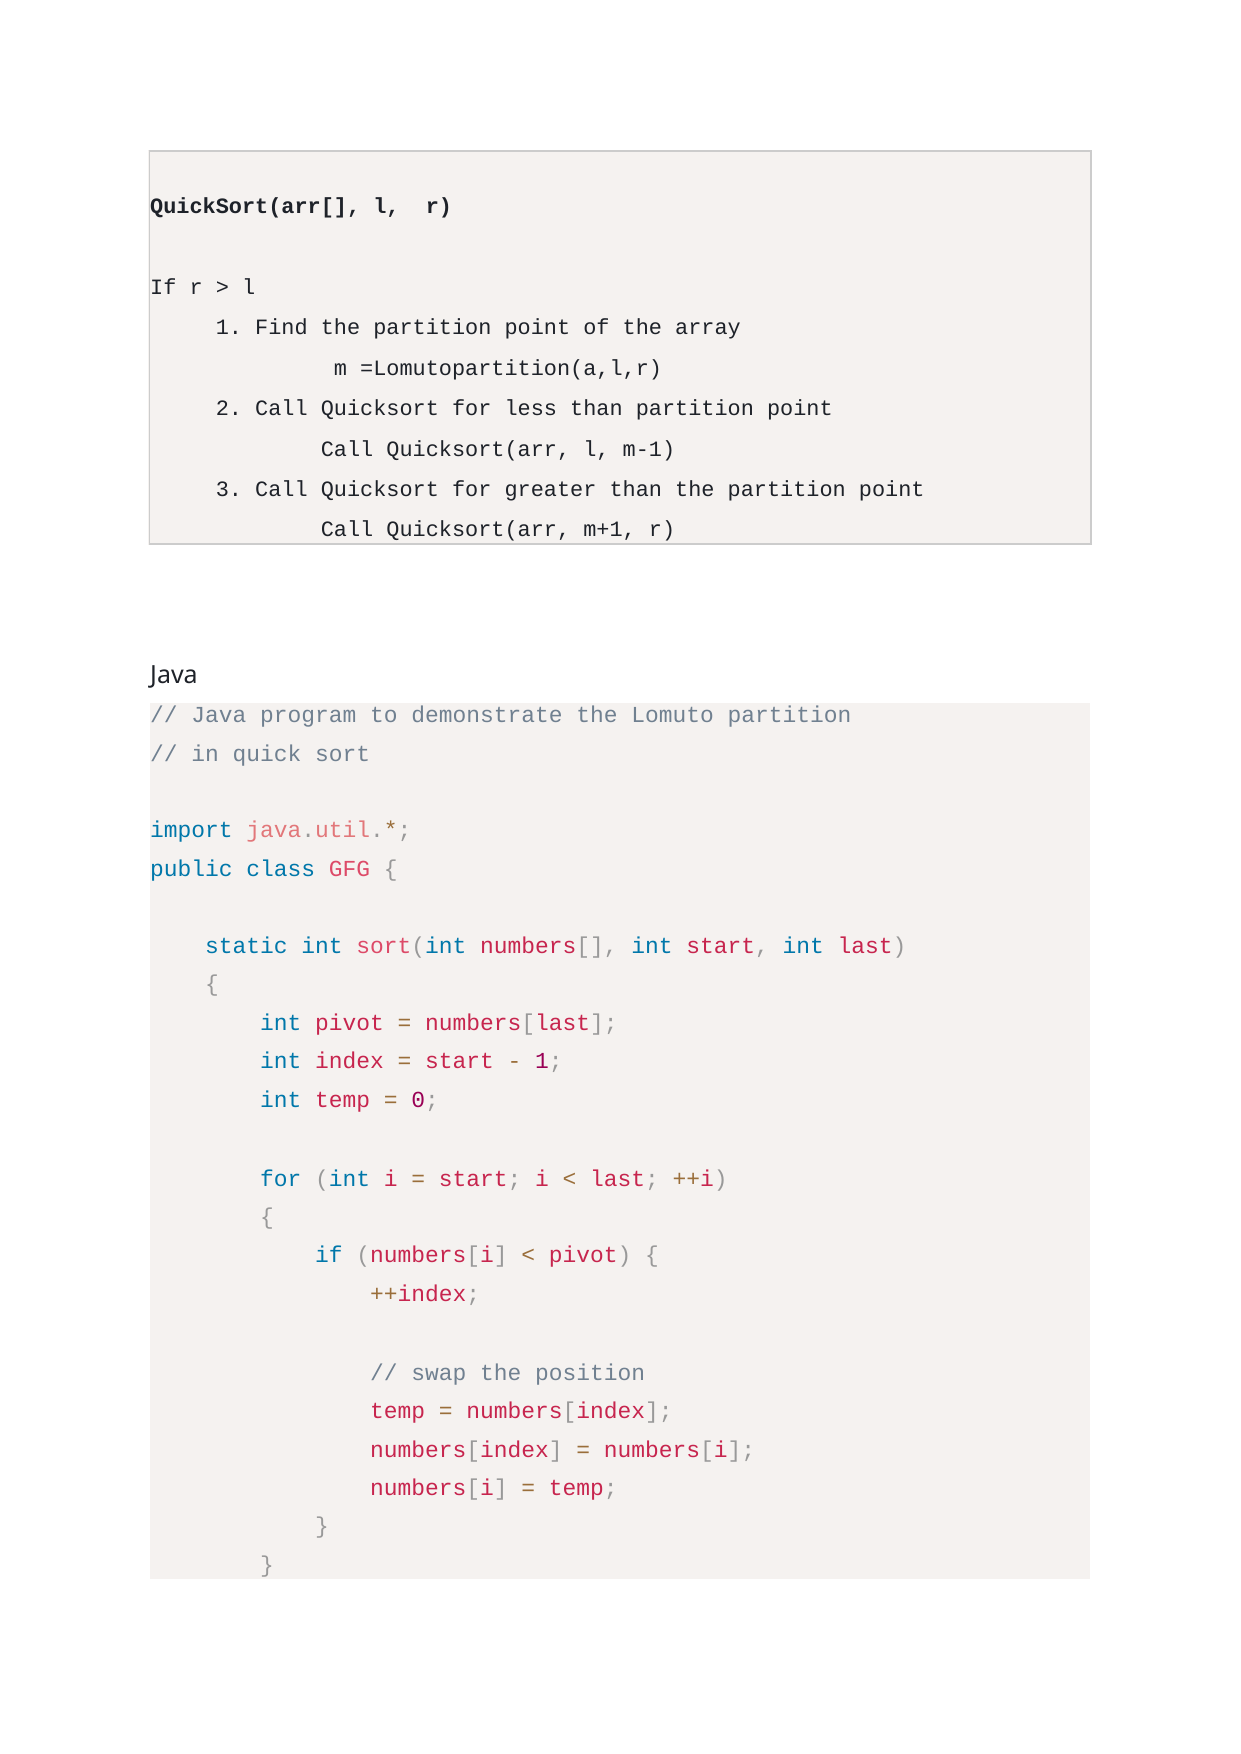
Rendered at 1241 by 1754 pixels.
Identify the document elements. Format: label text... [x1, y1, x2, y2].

text 3. Call Quicksort for greater than the partition point [150, 477, 1090, 503]
text ++index; [150, 1282, 1090, 1308]
text { [150, 973, 1090, 998]
text } [150, 1553, 1090, 1579]
text numbers[i] = temp; [150, 1476, 1090, 1502]
text { [150, 1205, 1090, 1231]
text import java.util.*; [150, 819, 1090, 845]
text // Java program to demonstrate the Lomuto partition [150, 703, 1090, 729]
text Call Quicksort(arr, l, m-1) [150, 436, 1090, 462]
text int temp = 0; [150, 1088, 1090, 1114]
text If r > l [150, 274, 1090, 301]
text public class GFG { [150, 857, 1090, 883]
text numbers[index] = numbers[i]; [150, 1438, 1090, 1464]
text QuickSort(arr[], l, r) [150, 194, 1090, 220]
text Call Quicksort(arr, m+1, r) [150, 517, 1090, 543]
text } [150, 1515, 1090, 1541]
text if (numbers[i] < pivot) { [150, 1244, 1090, 1270]
text int pivot = numbers[last]; [150, 1011, 1090, 1037]
text Java [150, 657, 1090, 691]
text for (int i = start; i < last; ++i) [150, 1167, 1090, 1193]
text // in quick sort [150, 742, 1090, 768]
text int index = start - 1; [150, 1049, 1090, 1075]
text m =Lomutopartition(a,l,r) [150, 355, 1090, 382]
text 2. Call Quicksort for less than partition point [150, 396, 1090, 422]
text 1. Find the partition point of the array [150, 315, 1090, 341]
text static int sort(int numbers[], int start, int last) [150, 934, 1090, 960]
text temp = numbers[index]; [150, 1399, 1090, 1426]
text // swap the position [150, 1361, 1090, 1387]
